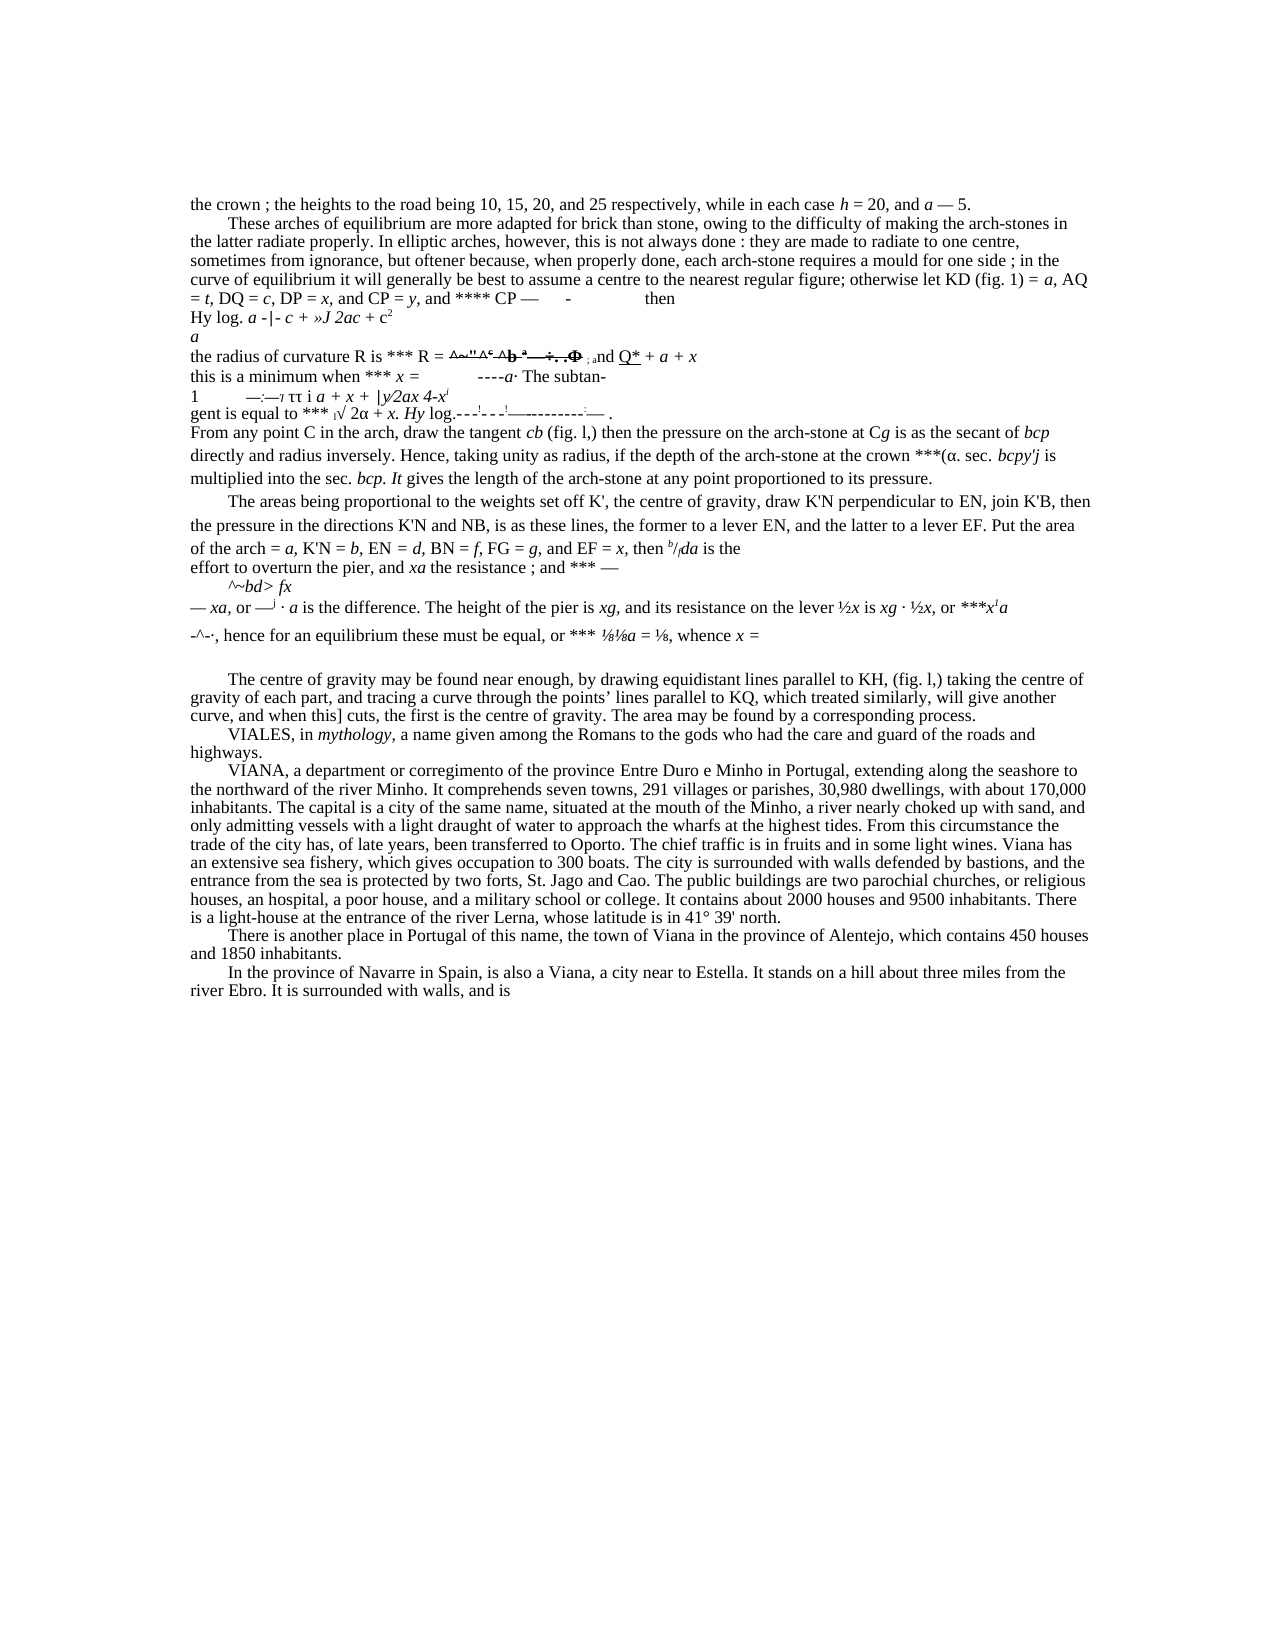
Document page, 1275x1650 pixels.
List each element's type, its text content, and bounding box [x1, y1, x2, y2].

text Hy log. a -∣- c + »J 2ac + c2 [190, 308, 1091, 327]
text VIALES, in mythology, a name given among the Romans to the gods who had the care and guard of the roads and highways. [190, 726, 1091, 762]
text this is a minimum when *** x = a∙ The subtan- [190, 368, 1091, 386]
text a [190, 327, 1091, 346]
text There is another place in Portugal of this name, the town of Viana in the province of Alentejo, which contains 450 houses and 1850 inhabitants. [190, 927, 1091, 963]
text The areas being proportional to the weights set off K', the centre of gravity, draw K'N perpendicular to EN, join K'B, then the pressure in the directions K'N and NB, is as these lines, the former to a lever EN, and the latter to a lever EF. Put the area of the arch = a, K'N = b, EN = d, BN = f, FG = g, and EF = x, then b/fda is the [190, 491, 1091, 558]
text In the province of Navarre in Spain, is also a Viana, a city near to Estella. It stands on a hill about three miles from the river Ebro. It is surrounded with walls, and is [190, 963, 1091, 1000]
text ^~bd> fx [190, 576, 1091, 597]
text 1 —:—ί ττ i a + x + ∣y∕2ax 4-xi [190, 386, 1091, 407]
text -^-∙, hence for an equilibrium these must be equal, or *** ⅛⅛a = ⅛, whence x = [190, 624, 1091, 645]
text gent is equal to *** l√ 2α + x. Hy log. ! !—- :— . [190, 407, 1091, 422]
text From any point C in the arch, draw the tangent cb (fig. l,) then the pressure on the arch-stone at Cg is as the secant of bcp directly and radius inversely. Hence, taking unity as radius, if the depth of the arch-stone at the crown ***(α. sec. bcpy'j is multiplied into the sec. bcp. It gives the length of the arch-stone at any point proportioned to its pressure. [190, 422, 1091, 488]
text The centre of gravity may be found near enough, by drawing equidistant lines parallel to KH, (fig. l,) taking the centre of gravity of each part, and tracing a curve through the points’ lines parallel to KQ, which treated similarly, will give another curve, and when this] cuts, the first is the centre of gravity. The area may be found by a corresponding process. [190, 671, 1091, 726]
text VIANA, a department or corregimento of the province Entre Duro e Minho in Portugal, extending along the seashore to the northward of the river Minho. It comprehends seven towns, 291 villages or parishes, 30,980 dwellings, with about 170,000 inhabitants. The capital is a city of the same name, situated at the mouth of the Minho, a river nearly choked up with sand, and only admitting vessels with a light draught of water to approach the wharfs at the highest tides. From this circumstance the trade of the city has, of late years, been transferred to Oporto. The chief traffic is in fruits and in some light wines. Viana has an extensive sea fishery, which gives occupation to 300 boats. The city is surrounded with walls defended by bastions, and the entrance from the sea is protected by two forts, St. Jago and Cao. The public buildings are two parochial churches, or religious houses, an hospital, a poor house, and a military school or college. It contains about 2000 houses and 9500 inhabitants. There is a light-house at the entrance of the river Lerna, whose latitude is in 41° 39' north. [190, 762, 1091, 927]
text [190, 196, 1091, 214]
text — xa, or —j ∙ a is the difference. The height of the pier is xg, and its resistance on the lever ½x is xg ∙ ½x, or ***x1a [190, 597, 1091, 617]
text effort to overturn the pier, and xa the resistance ; and *** — [190, 561, 1091, 576]
text These arches of equilibrium are more adapted for brick than stone, owing to the difficulty of making the arch-stones in the latter radiate properly. In elliptic arches, however, this is not always done : they are made to radiate to one centre, sometimes from ignorance, but oftener because, when properly done, each arch-stone requires a mould for one side ; in the curve of equilibrium it will generally be best to assume a centre to the nearest regular figure; otherwise let KD (fig. 1) = a, AQ = t, DQ = c, DP = x, and CP = y, and **** CP — - then [190, 214, 1091, 308]
text the radius of curvature R is *** R = ^~"^c ^b a—÷. .Φ ; and Q* + a + x [190, 346, 1091, 366]
